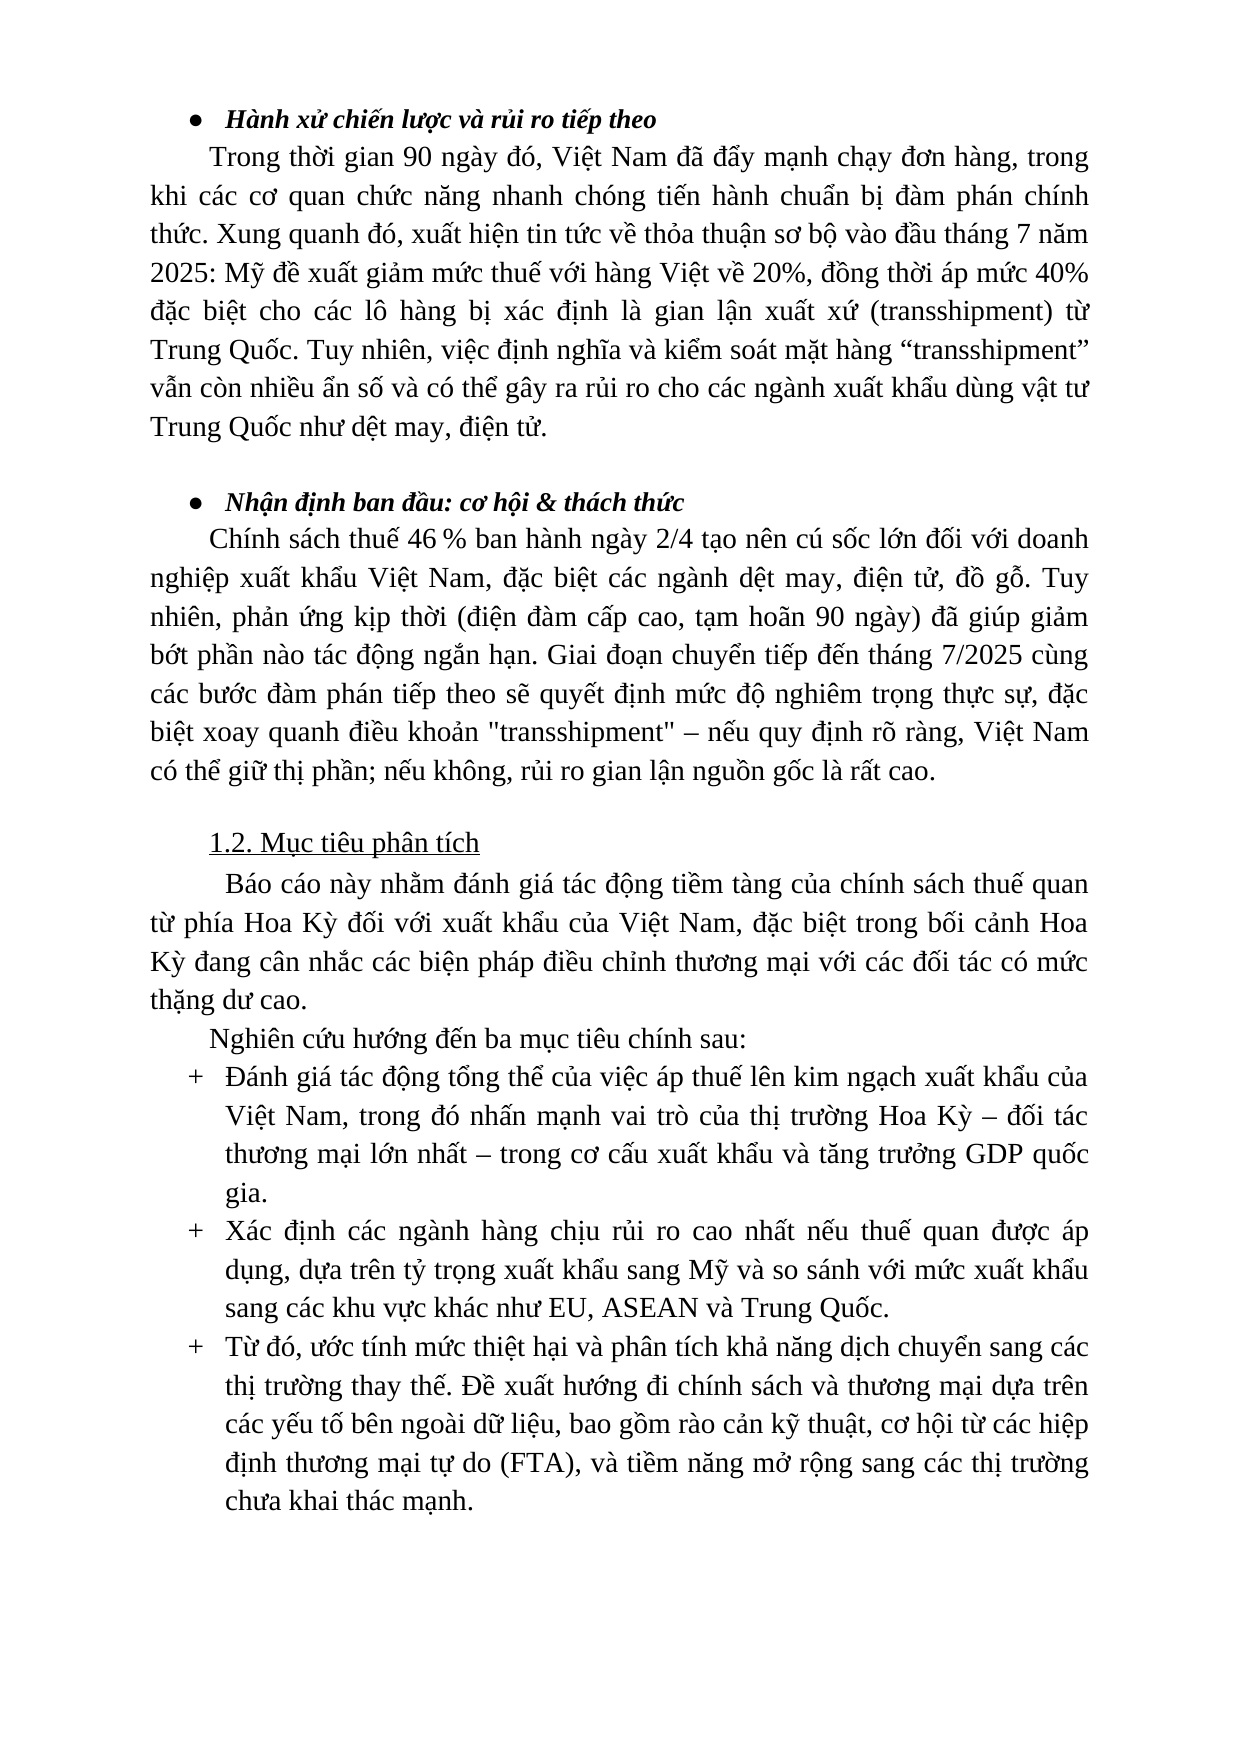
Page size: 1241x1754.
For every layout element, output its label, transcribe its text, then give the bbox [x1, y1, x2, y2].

list Từ đó, ước tính mức thiệt hại và phân tích khả năng dịch chuyển sang các thị trường thay thế. Đề xuất hướng đi chính sách và thương mại dựa trên các yếu tố bên ngoài dữ liệu, bao gồm rào cản kỹ thuật, cơ hội từ các hiệp định thương mại tự do (FTA), và tiềm năng mở rộng sang các thị trường chưa khai thác mạnh. [187, 1329, 1090, 1517]
list Xác định các ngành hàng chịu rủi ro cao nhất nếu thuế quan được áp dụng, dựa trên tỷ trọng xuất khẩu sang Mỹ và so sánh với mức xuất khẩu sang các khu vực khác như EU, ASEAN và Trung Quốc. [187, 1213, 1090, 1324]
list Hành xử chiến lược và rủi ro tiếp theo [187, 103, 1090, 134]
subtitle 1.2. Mục tiêu phân tích [150, 825, 1090, 858]
text Nghiên cứu hướng đến ba mục tiêu chính sau: [150, 1021, 1090, 1054]
text Chính sách thuế 46 % ban hành ngày 2/4 tạo nên cú sốc lớn đối với doanh nghiệp xuất khẩu Việt Nam, đặc biệt các ngành dệt may, điện tử, đồ gỗ. Tuy nhiên, phản ứng kịp thời (điện đàm cấp cao, tạm hoãn 90 ngày) đã giúp giảm bớt phần nào tác động ngắn hạn. Giai đoạn chuyển tiếp đến tháng 7/2025 cùng các bước đàm phán tiếp theo sẽ quyết định mức độ nghiêm trọng thực sự, đặc biệt xoay quanh điều khoản "transshipment" – nếu quy định rõ ràng, Việt Nam có thể giữ thị phần; nếu không, rủi ro gian lận nguồn gốc là rất cao. [150, 522, 1090, 786]
list Nhận định ban đầu: cơ hội & thách thức [187, 486, 1090, 517]
list Đánh giá tác động tổng thể của việc áp thuế lên kim ngạch xuất khẩu của Việt Nam, trong đó nhấn mạnh vai trò của thị trường Hoa Kỳ – đối tác thương mại lớn nhất – trong cơ cấu xuất khẩu và tăng trưởng GDP quốc gia. [187, 1059, 1090, 1208]
text Trong thời gian 90 ngày đó, Việt Nam đã đẩy mạnh chạy đơn hàng, trong khi các cơ quan chức năng nhanh chóng tiến hành chuẩn bị đàm phán chính thức. Xung quanh đó, xuất hiện tin tức về thỏa thuận sơ bộ vào đầu tháng 7 năm 2025: Mỹ đề xuất giảm mức thuế với hàng Việt về 20%, đồng thời áp mức 40% đặc biệt cho các lô hàng bị xác định là gian lận xuất xứ (transshipment) từ Trung Quốc. Tuy nhiên, việc định nghĩa và kiểm soát mặt hàng “transshipment” vẫn còn nhiều ẩn số và có thể gây ra rủi ro cho các ngành xuất khẩu dùng vật tư Trung Quốc như dệt may, điện tử. [150, 139, 1090, 442]
text Báo cáo này nhằm đánh giá tác động tiềm tàng của chính sách thuế quan từ phía Hoa Kỳ đối với xuất khẩu của Việt Nam, đặc biệt trong bối cảnh Hoa Kỳ đang cân nhắc các biện pháp điều chỉnh thương mại với các đối tác có mức thặng dư cao. [150, 867, 1090, 1016]
